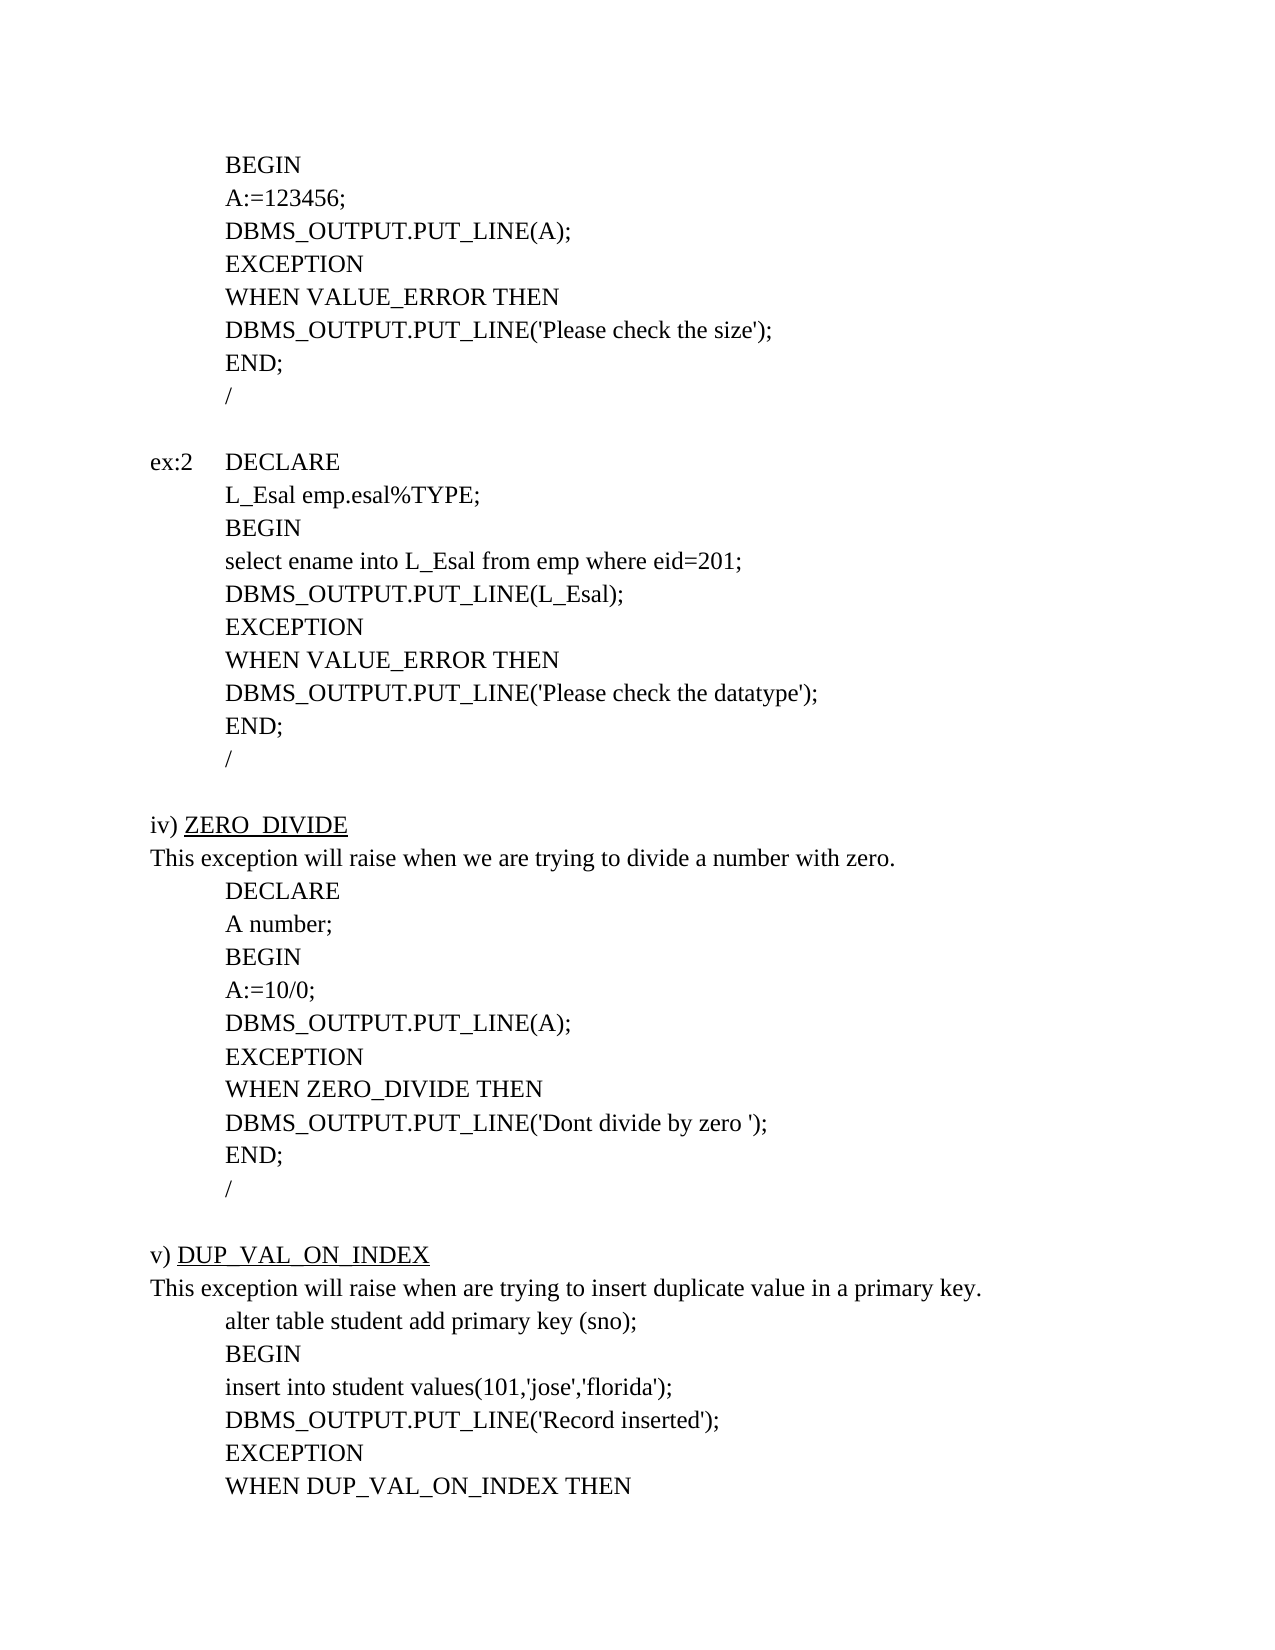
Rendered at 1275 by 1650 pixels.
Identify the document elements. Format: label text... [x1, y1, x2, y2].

text WHEN DUP_VAL_ON_INDEX THEN [150, 1471, 1125, 1499]
text WHEN VALUE_ERROR THEN [150, 282, 1125, 311]
text DBMS_OUTPUT.PUT_LINE(A); [150, 216, 1125, 245]
text select ename into L_Esal from emp where eid=201; [150, 546, 1125, 575]
text iv) ZERO_DIVIDE [150, 810, 1125, 839]
text WHEN ZERO_DIVIDE THEN [150, 1074, 1125, 1103]
text DECLARE [150, 876, 1125, 905]
text / [150, 744, 1125, 773]
text BEGIN [150, 942, 1125, 971]
text END; [150, 348, 1125, 377]
text A:=10/0; [150, 976, 1125, 1004]
text EXCEPTION [150, 249, 1125, 278]
text WHEN VALUE_ERROR THEN [150, 645, 1125, 674]
text EXCEPTION [150, 1042, 1125, 1070]
text BEGIN [150, 150, 1125, 179]
text EXCEPTION [150, 1438, 1125, 1467]
text alter table student add primary key (sno); [150, 1306, 1125, 1334]
text EXCEPTION [150, 612, 1125, 641]
text DBMS_OUTPUT.PUT_LINE('Please check the size'); [150, 315, 1125, 344]
text This exception will raise when are trying to insert duplicate value in a primary key. [150, 1273, 1125, 1301]
text DBMS_OUTPUT.PUT_LINE(A); [150, 1008, 1125, 1037]
text A:=123456; [150, 183, 1125, 212]
text END; [150, 711, 1125, 740]
text BEGIN [150, 513, 1125, 542]
text This exception will raise when we are trying to divide a number with zero. [150, 843, 1125, 872]
text A number; [150, 909, 1125, 938]
text / [150, 381, 1125, 410]
text DBMS_OUTPUT.PUT_LINE(L_Esal); [150, 579, 1125, 608]
text ex:2 DECLARE [150, 447, 1125, 476]
text DBMS_OUTPUT.PUT_LINE('Record inserted'); [150, 1405, 1125, 1433]
text DBMS_OUTPUT.PUT_LINE('Dont divide by zero '); [150, 1108, 1125, 1136]
text L_Esal emp.esal%TYPE; [150, 480, 1125, 509]
text BEGIN [150, 1339, 1125, 1367]
text v) DUP_VAL_ON_INDEX [150, 1240, 1125, 1268]
text / [150, 1174, 1125, 1202]
text DBMS_OUTPUT.PUT_LINE('Please check the datatype'); [150, 678, 1125, 707]
text insert into student values(101,'jose','florida'); [150, 1372, 1125, 1401]
text END; [150, 1141, 1125, 1169]
